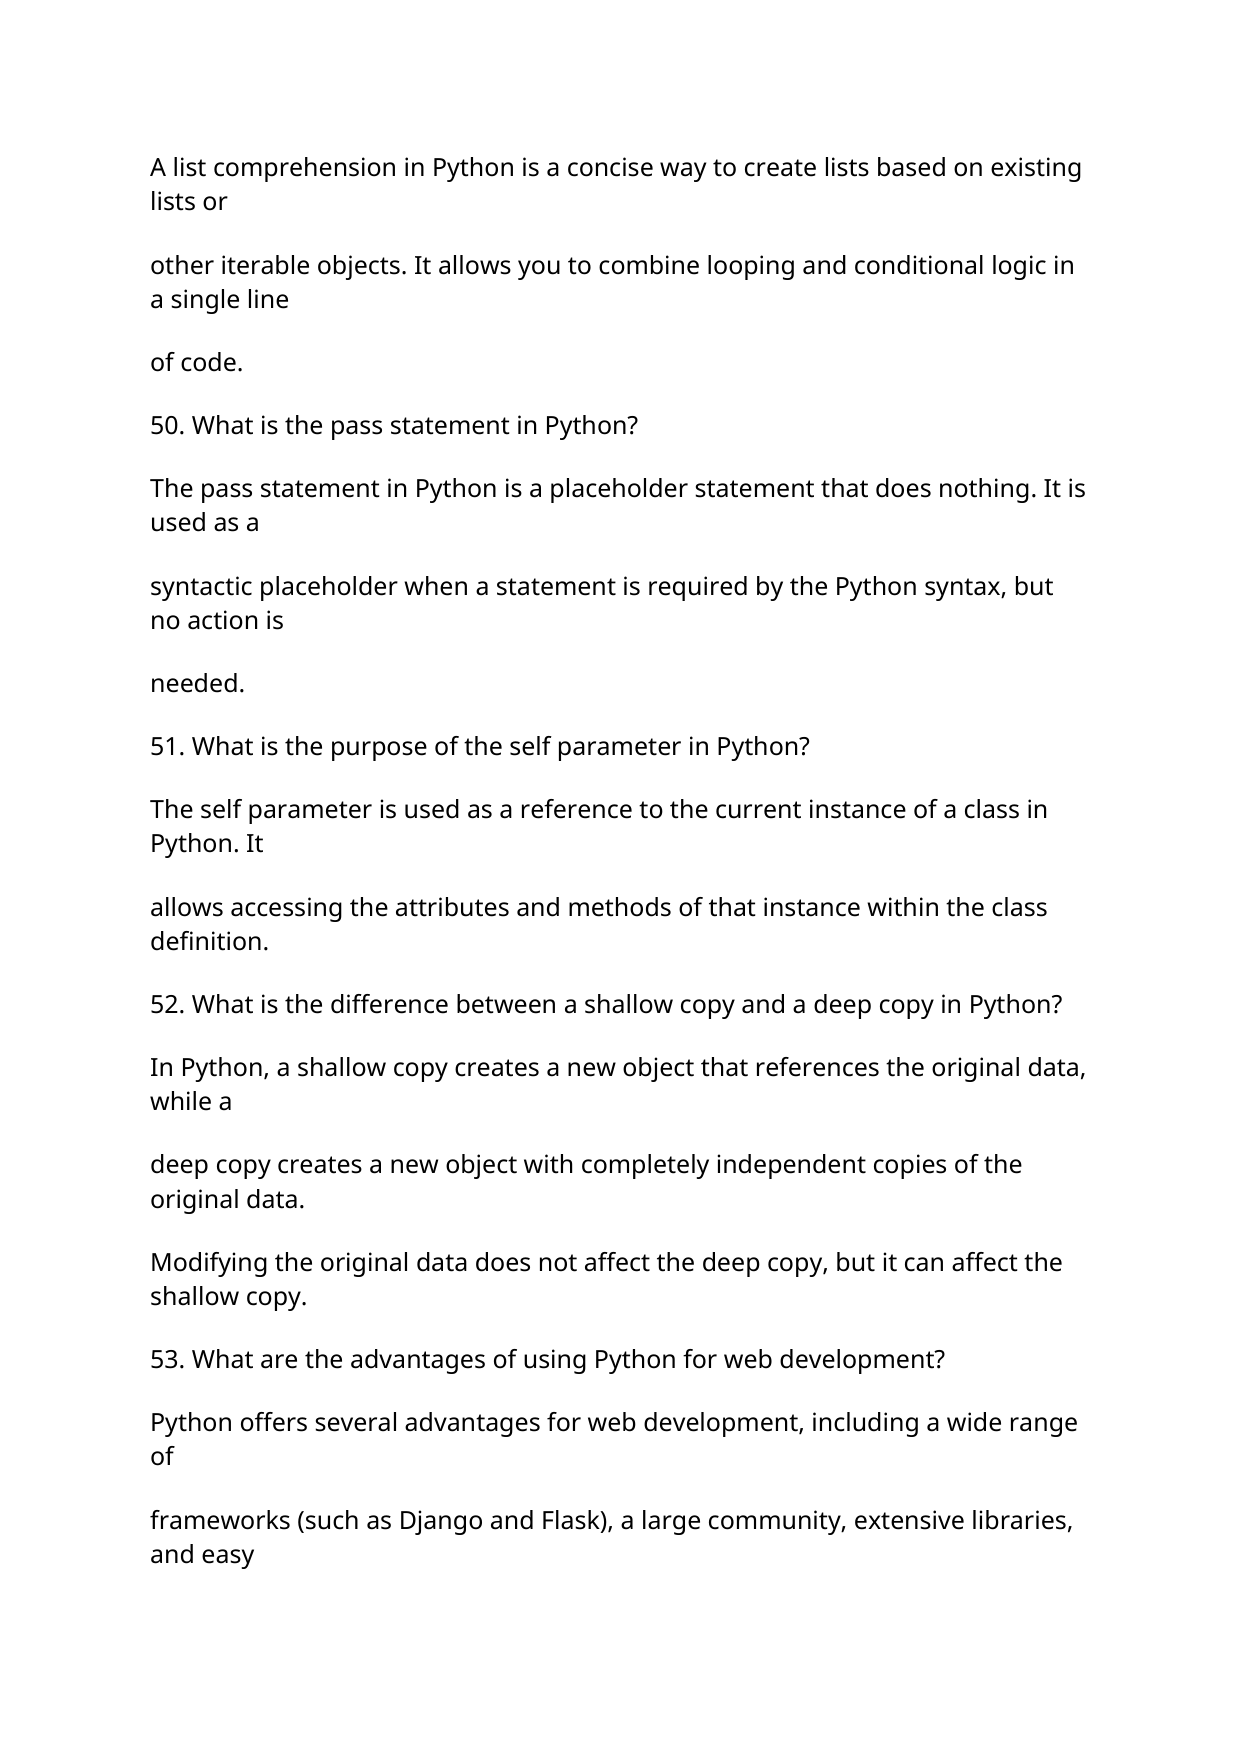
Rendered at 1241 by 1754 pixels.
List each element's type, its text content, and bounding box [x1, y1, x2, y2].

text Python offers several advantages for web development, including a wide range of [150, 1405, 1090, 1473]
text other iterable objects. It allows you to combine looping and conditional logic in a single line [150, 247, 1090, 315]
text 51. What is the purpose of the self parameter in Python? [150, 729, 1090, 763]
text The pass statement in Python is a placeholder statement that does nothing. It is used as a [150, 471, 1090, 539]
text syntactic placeholder when a statement is required by the Python syntax, but no action is [150, 568, 1090, 636]
text 53. What are the advantages of using Python for web development? [150, 1342, 1090, 1376]
text 50. What is the pass statement in Python? [150, 408, 1090, 442]
text In Python, a shallow copy creates a new object that references the original data, while a [150, 1050, 1090, 1118]
text Modifying the original data does not affect the deep copy, but it can affect the shallow copy. [150, 1244, 1090, 1313]
text A list comprehension in Python is a concise way to create lists based on existing lists or [150, 150, 1090, 218]
text of code. [150, 344, 1090, 379]
text deep copy creates a new object with completely independent copies of the original data. [150, 1147, 1090, 1215]
text frameworks (such as Django and Flask), a large community, extensive libraries, and easy [150, 1502, 1090, 1570]
text needed. [150, 666, 1090, 700]
text The self parameter is used as a reference to the current instance of a class in Python. It [150, 792, 1090, 860]
text allows accessing the attributes and methods of that instance within the class definition. [150, 889, 1090, 957]
text 52. What is the difference between a shallow copy and a deep copy in Python? [150, 987, 1090, 1021]
